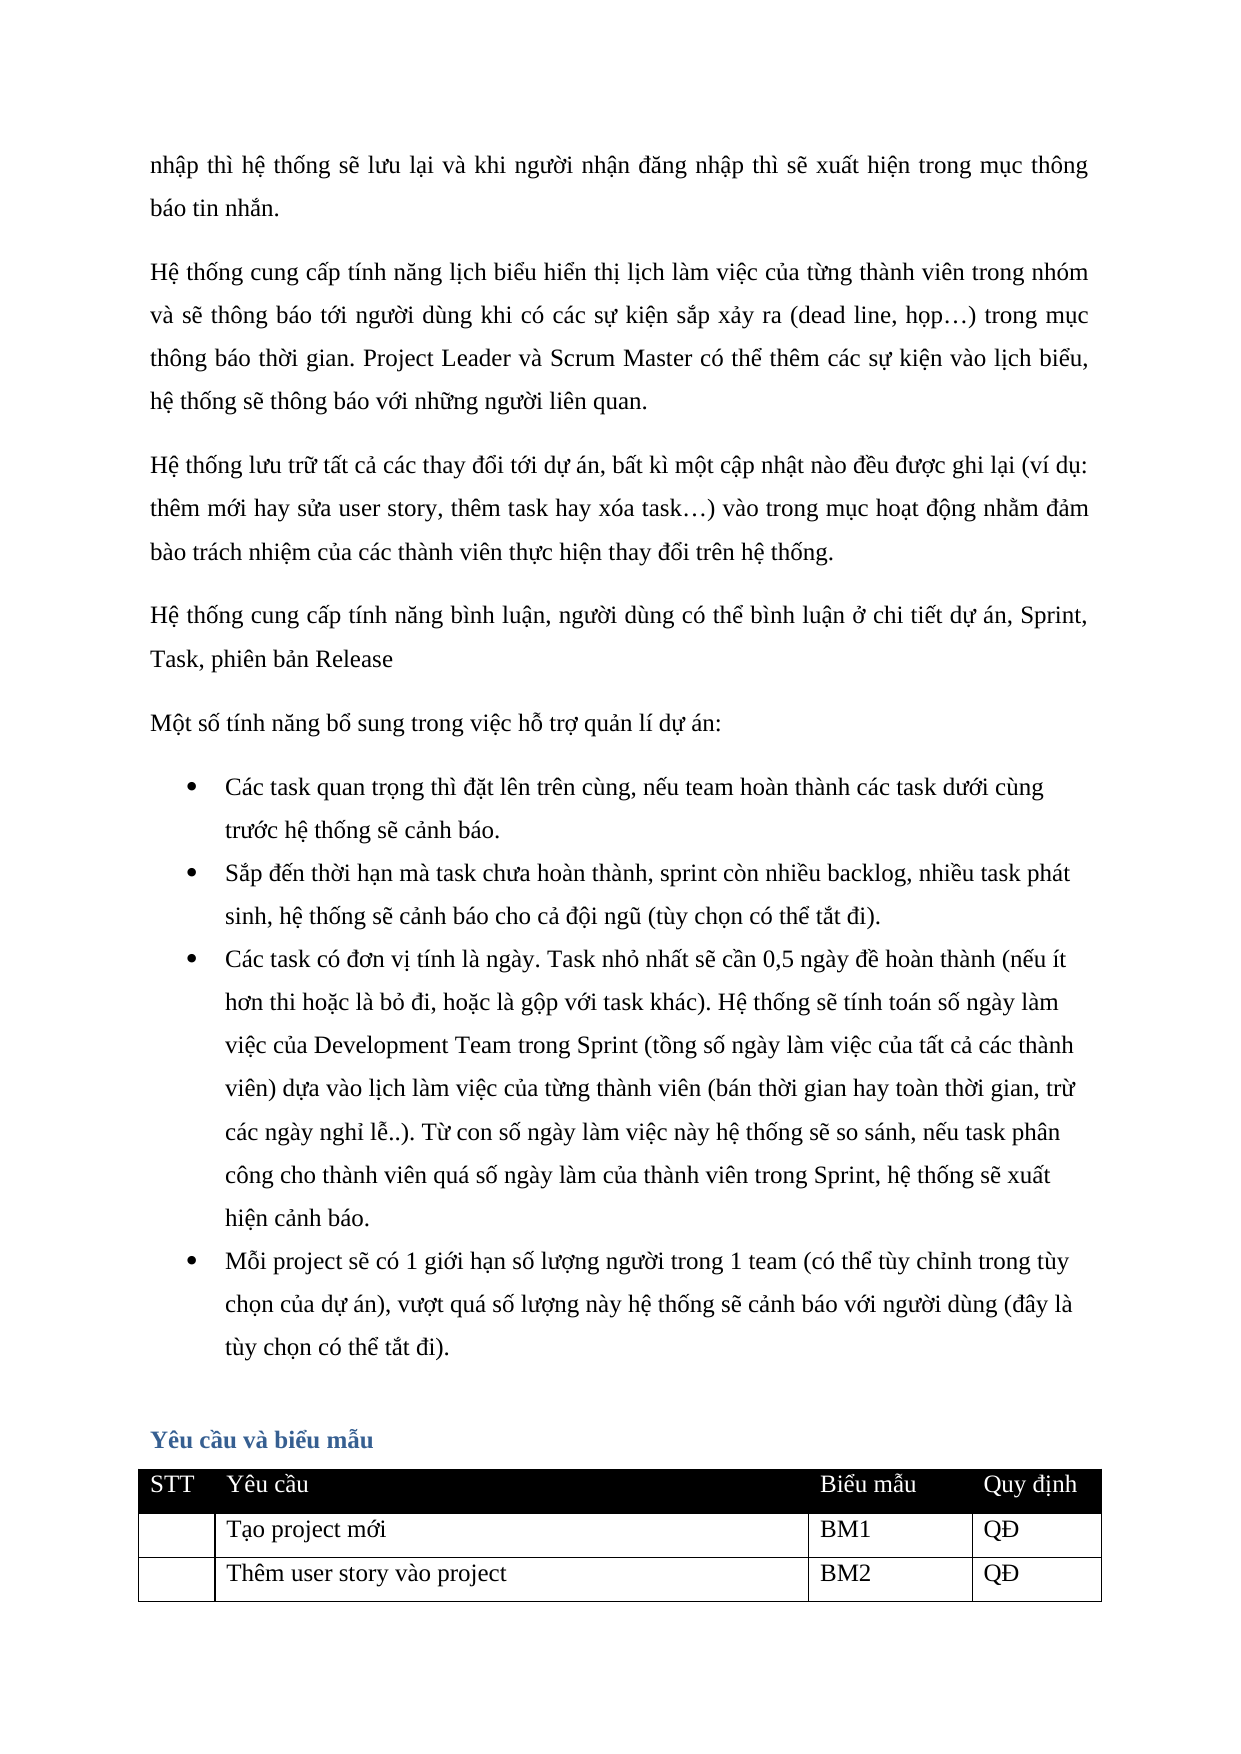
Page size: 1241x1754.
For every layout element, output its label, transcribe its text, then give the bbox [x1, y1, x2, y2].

table_header Quy định [973, 1470, 1101, 1513]
table_header STT [139, 1470, 214, 1513]
table_cell QĐ [973, 1514, 1101, 1557]
text Hệ thống lưu trữ tất cả các thay đổi tới dự án, bất kì một cập nhật nào đều được ghi lại (ví dụ: thêm mới hay sửa user story, thêm task hay xóa task…) vào trong mục hoạt động nhằm đảm bào trách nhiệm của các thành viên thực hiện thay đổi trên hệ thống. [150, 450, 1090, 565]
list Mỗi project sẽ có 1 giới hạn số lượng người trong 1 team (có thể tùy chỉnh trong tùy chọn của dự án), vượt quá số lượng này hệ thống sẽ cảnh báo với người dùng (đây là tùy chọn có thể tắt đi). [187, 1246, 1090, 1361]
text Hệ thống cung cấp tính năng bình luận, người dùng có thể bình luận ở chi tiết dự án, Sprint, Task, phiên bản Release [150, 601, 1090, 672]
list Các task quan trọng thì đặt lên trên cùng, nếu team hoàn thành các task dưới cùng trước hệ thống sẽ cảnh báo. [187, 772, 1090, 843]
table_header Yêu cầu [216, 1470, 808, 1513]
table_cell QĐ [973, 1558, 1101, 1601]
list Các task có đơn vị tính là ngày. Task nhỏ nhất sẽ cần 0,5 ngày đề hoàn thành (nếu ít hơn thi hoặc là bỏ đi, hoặc là gộp với task khác). Hệ thống sẽ tính toán số ngày làm việc của Development Team trong Sprint (tồng số ngày làm việc của tất cả các thành viên) dựa vào lịch làm việc của từng thành viên (bán thời gian hay toàn thời gian, trừ các ngày nghỉ lễ..). Từ con số ngày làm việc này hệ thống sẽ so sánh, nếu task phân công cho thành viên quá số ngày làm của thành viên trong Sprint, hệ thống sẽ xuất hiện cảnh báo. [187, 944, 1090, 1232]
list Sắp đến thời hạn mà task chưa hoàn thành, sprint còn nhiều backlog, nhiều task phát sinh, hệ thống sẽ cảnh báo cho cả đội ngũ (tùy chọn có thể tắt đi). [187, 858, 1090, 930]
table_header Biểu mẫu [809, 1470, 972, 1513]
table_cell Tạo project mới [216, 1514, 808, 1557]
table_cell [139, 1514, 214, 1557]
table_cell Thêm user story vào project [216, 1558, 808, 1601]
table_cell BM1 [809, 1514, 972, 1557]
table_cell BM2 [809, 1558, 972, 1601]
subtitle Yêu cầu và biểu mẫu [150, 1425, 1090, 1454]
table_cell [139, 1558, 214, 1601]
text Một số tính năng bổ sung trong việc hỗ trợ quản lí dự án: [150, 708, 1090, 736]
text Hệ thống cung cấp tính năng lịch biểu hiển thị lịch làm việc của từng thành viên trong nhóm và sẽ thông báo tới người dùng khi có các sự kiện sắp xảy ra (dead line, họp…) trong mục thông báo thời gian. Project Leader và Scrum Master có thể thêm các sự kiện vào lịch biểu, hệ thống sẽ thông báo với những người liên quan. [150, 257, 1090, 415]
